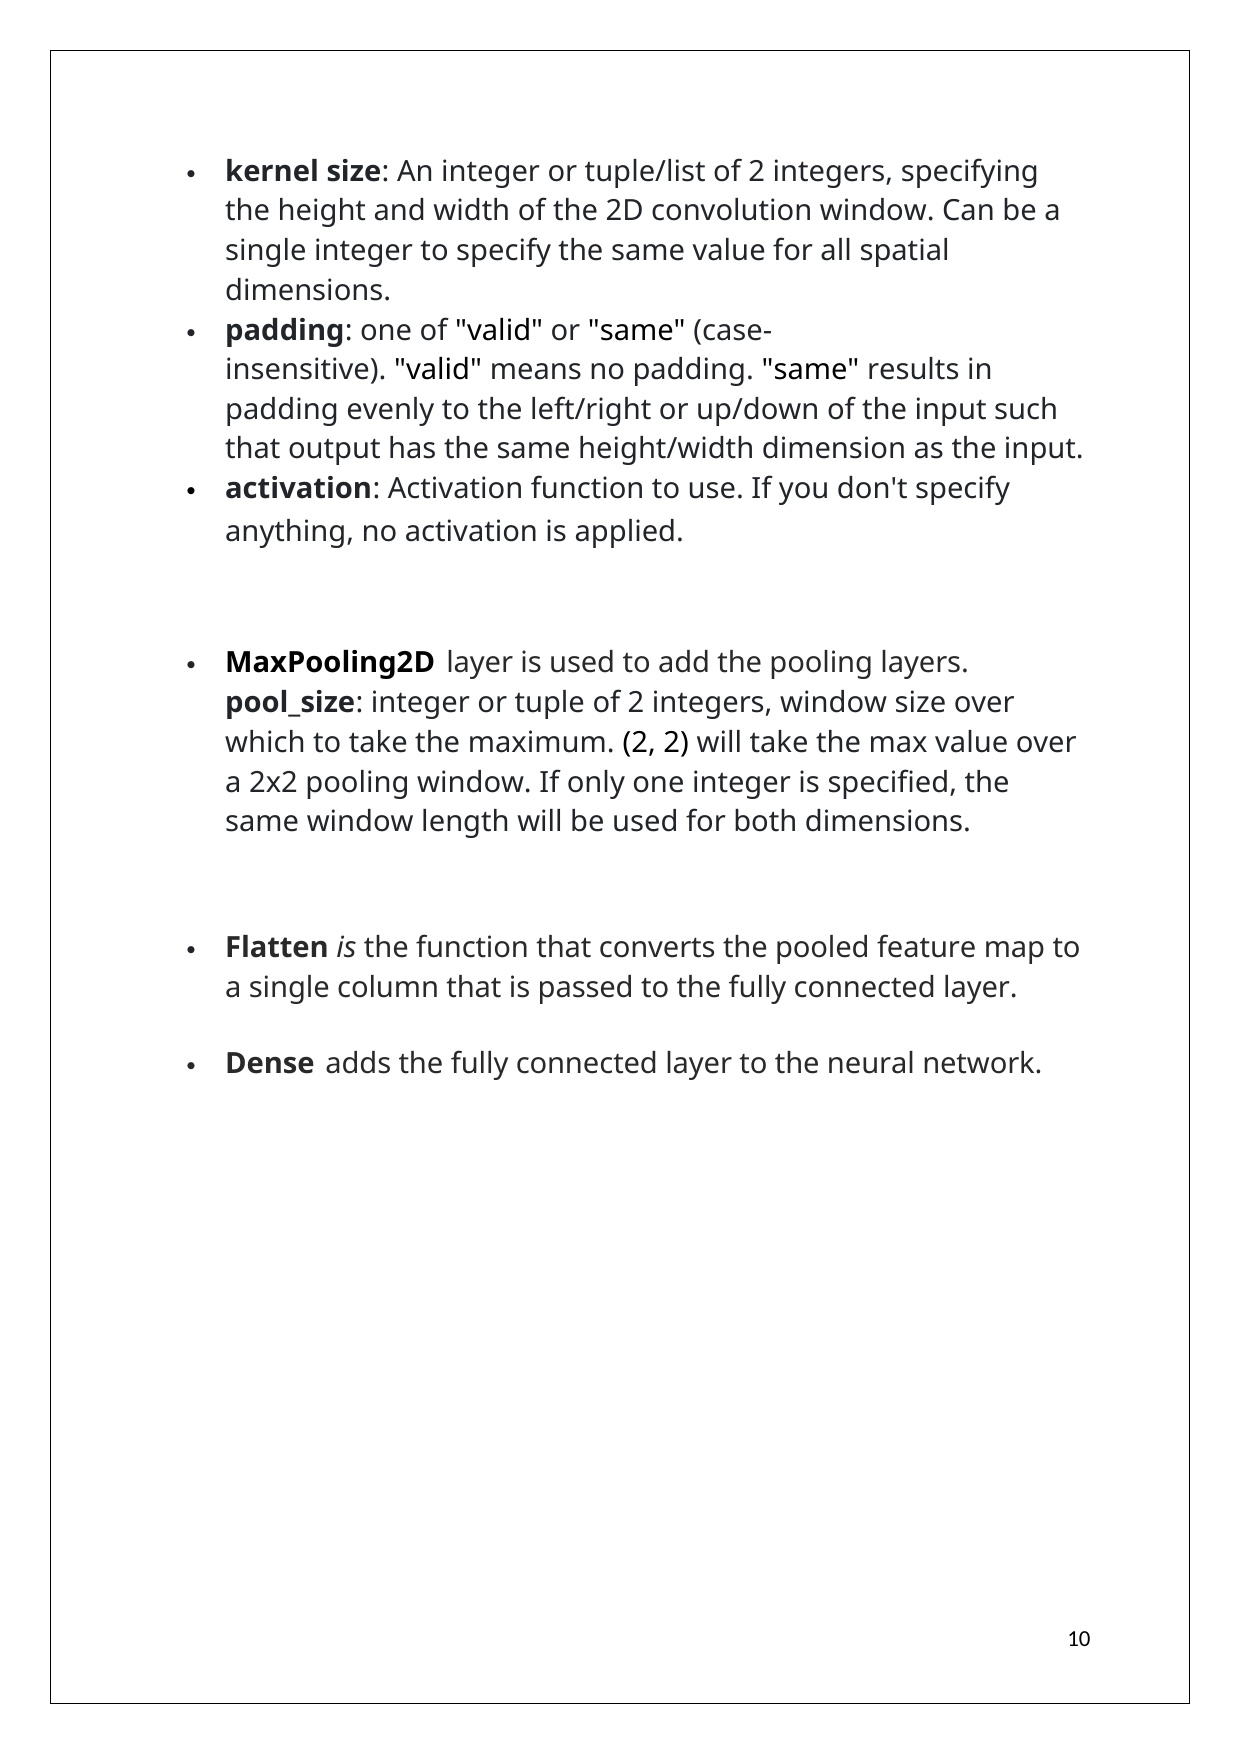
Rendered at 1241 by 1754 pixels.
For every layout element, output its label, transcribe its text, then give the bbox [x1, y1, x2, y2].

list Flatten is the function that converts the pooled feature map to a single column that is passed to the fully connected layer. [187, 926, 1090, 1006]
list padding: one of "valid" or "same" (case-insensitive). "valid" means no padding. "same" results in padding evenly to the left/right or up/down of the input such that output has the same height/width dimension as the input. [187, 309, 1090, 467]
list activation: Activation function to use. If you don't specify anything, no activation is applied. [187, 467, 1090, 550]
list kernel size: An integer or tuple/list of 2 integers, specifying the height and width of the 2D convolution window. Can be a single integer to specify the same value for all spatial dimensions. [187, 150, 1090, 309]
list MaxPooling2D layer is used to add the pooling layers. pool_size: integer or tuple of 2 integers, window size over which to take the maximum. (2, 2) will take the max value over a 2x2 pooling window. If only one integer is specified, the same window length will be used for both dimensions. [187, 642, 1090, 840]
list Dense adds the fully connected layer to the neural network. [187, 1032, 1090, 1082]
